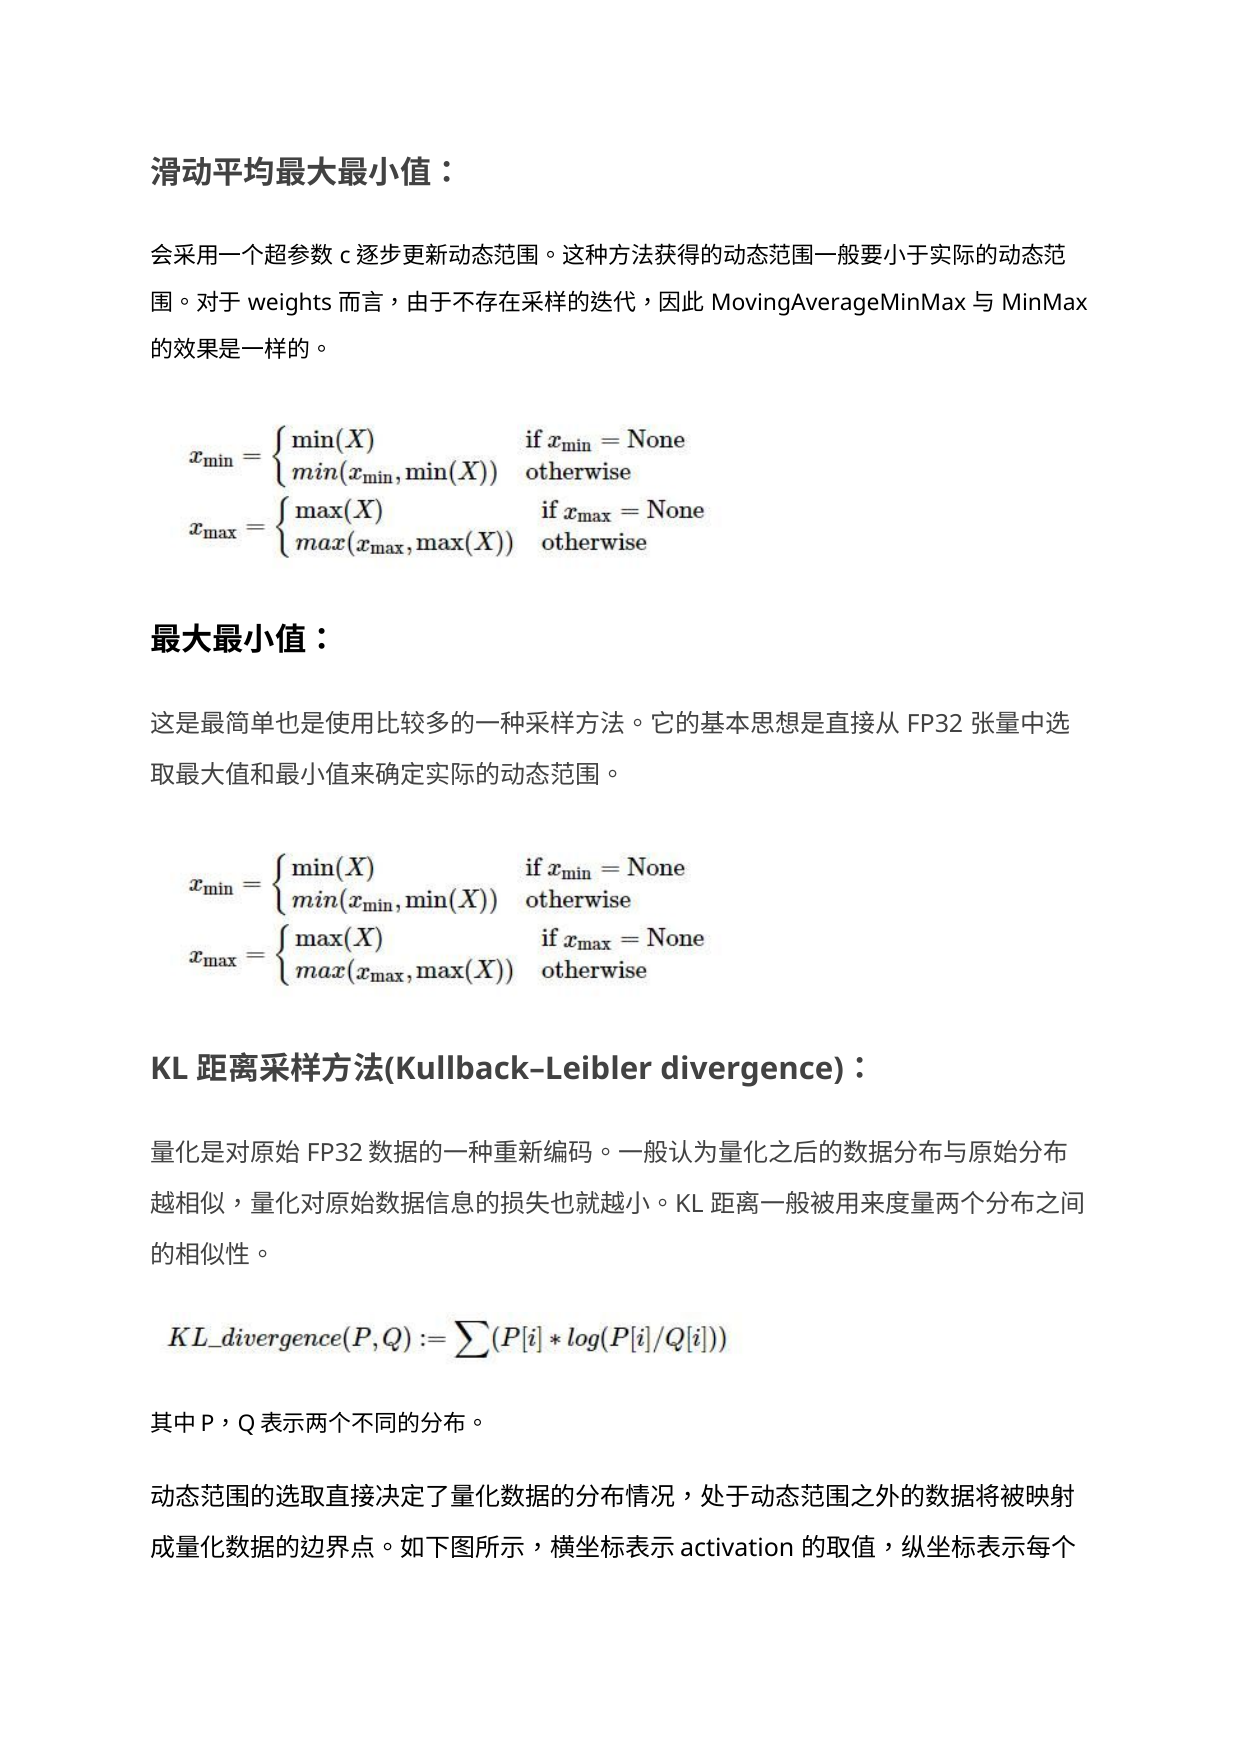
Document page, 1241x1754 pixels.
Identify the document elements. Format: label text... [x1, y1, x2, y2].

text 其中P，Q表示两个不同的分布。 [150, 1407, 1090, 1438]
subtitle 滑动平均最大最小值： [150, 150, 1090, 193]
text 量化是对原始 FP32数据的一种重新编码。一般认为量化之后的数据分布与原始分布越相似，量化对原始数据信息的损失也就越小。KL 距离一般被用来度量两个分布之间的相似性。 [150, 1134, 1090, 1271]
text 会采用一个超参数 c 逐步更新动态范围。这种方法获得的动态范围一般要小于实际的动态范围。对于 weights 而言，由于不存在采样的迭代，因此 MovingAverageMinMax 与 MinMax 的效果是一样的。 [150, 239, 1090, 364]
subtitle KL 距离采样方法(Kullback–Leibler divergence)： [150, 1046, 1090, 1088]
picture [150, 404, 798, 577]
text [150, 1479, 1090, 1564]
text 这是最简单也是使用比较多的一种采样方法。它的基本思想是直接从 FP32 张量中选取最大值和最小值来确定实际的动态范围。 [150, 706, 1090, 791]
picture [150, 833, 798, 1005]
picture [150, 1312, 750, 1367]
subtitle 最大最小值： [150, 617, 1090, 660]
